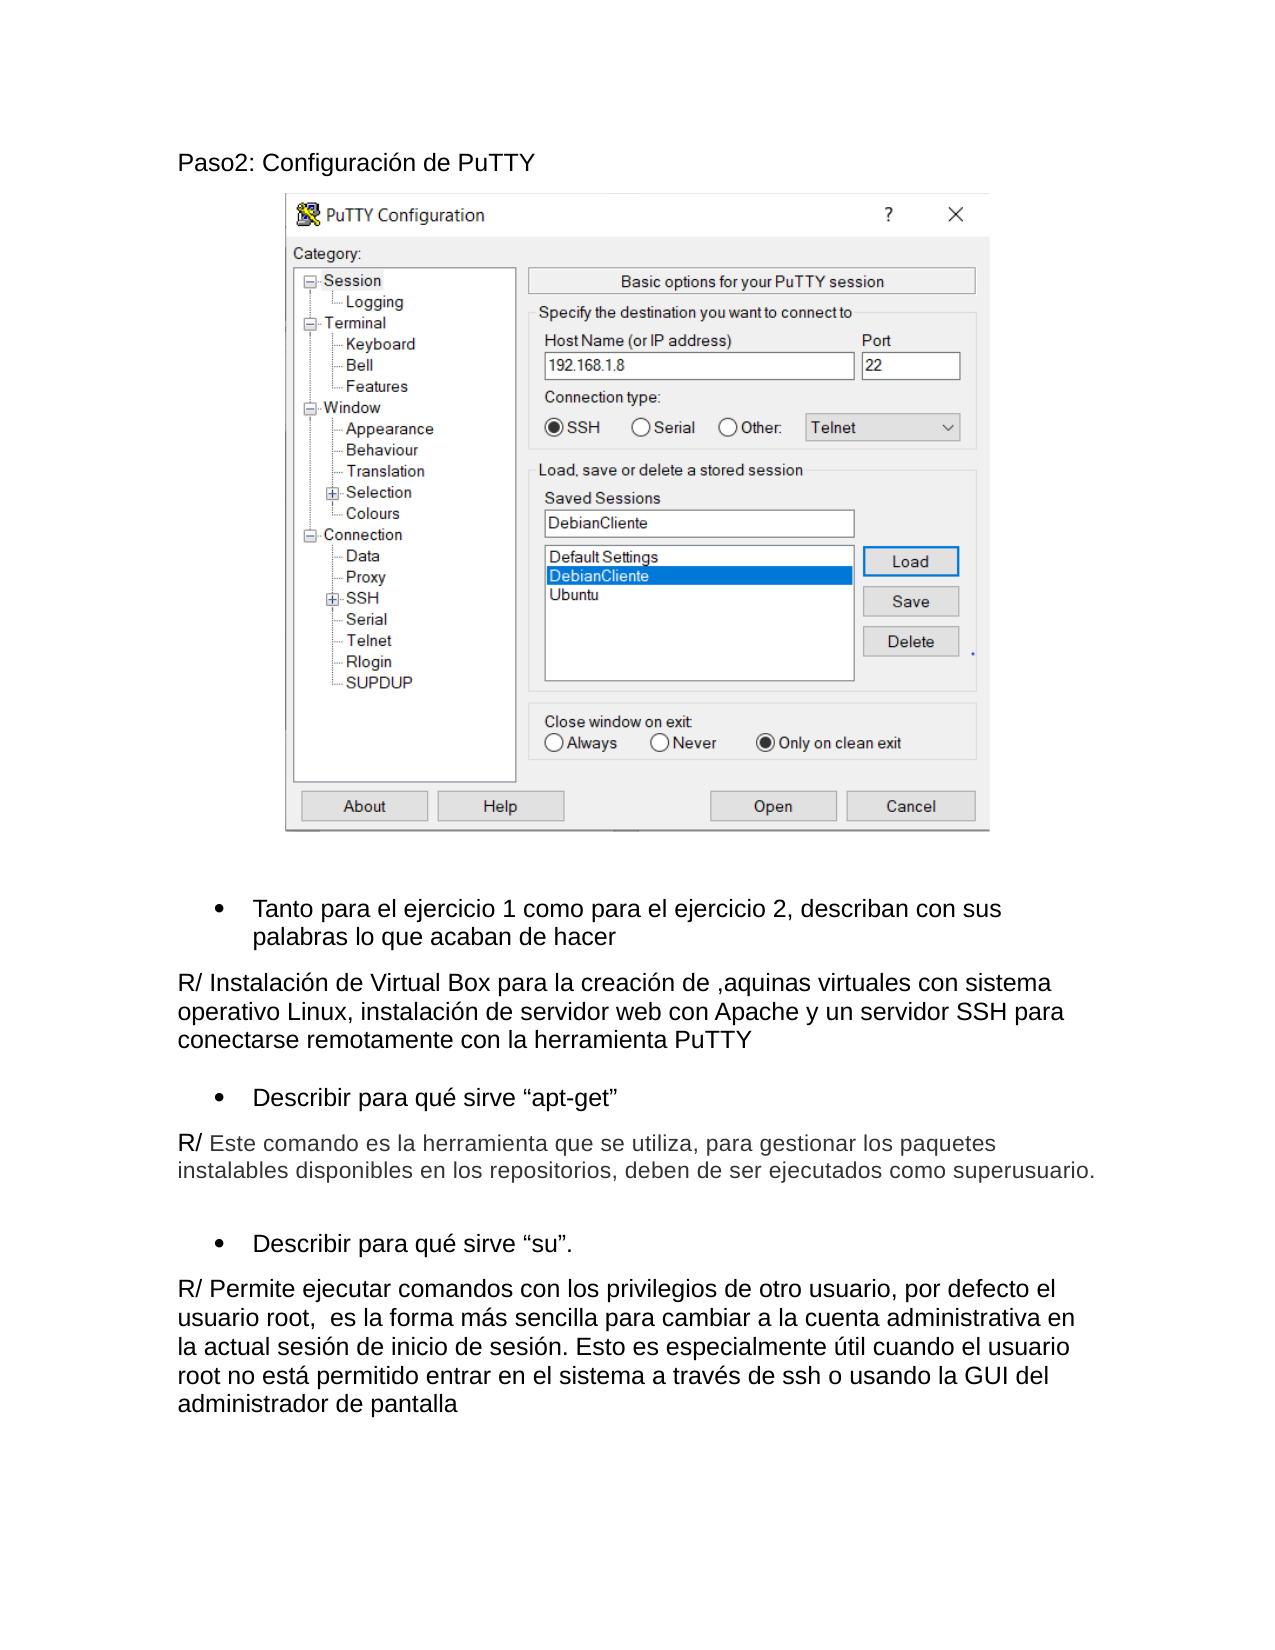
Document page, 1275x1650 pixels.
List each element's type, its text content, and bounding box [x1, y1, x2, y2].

text Paso2: Configuración de PuTTY [177, 148, 1098, 176]
text R/ Instalación de Virtual Box para la creación de ,aquinas virtuales con sistema operativo Linux, instalación de servidor web con Apache y un servidor SSH para conectarse remotamente con la herramienta PuTTY [177, 968, 1098, 1054]
list Describir para qué sirve “su”. [215, 1229, 1098, 1258]
list Tanto para el ejercicio 1 como para el ejercicio 2, describan con sus palabras lo que acaban de hacer [215, 893, 1098, 951]
picture [285, 193, 990, 832]
list Describir para qué sirve “apt-get” [215, 1083, 1098, 1112]
text R/ Este comando es la herramienta que se utiliza, para gestionar los paquetes instalables disponibles en los repositorios, deben de ser ejecutados como superusuario. [177, 1128, 1098, 1183]
text R/ Permite ejecutar comandos con los privilegios de otro usuario, por defecto el usuario root, es la forma más sencilla para cambiar a la cuenta administrativa en la actual sesión de inicio de sesión. Esto es especialmente útil cuando el usuario root no está permitido entrar en el sistema a través de ssh o usando la GUI del administrador de pantalla [177, 1274, 1098, 1418]
